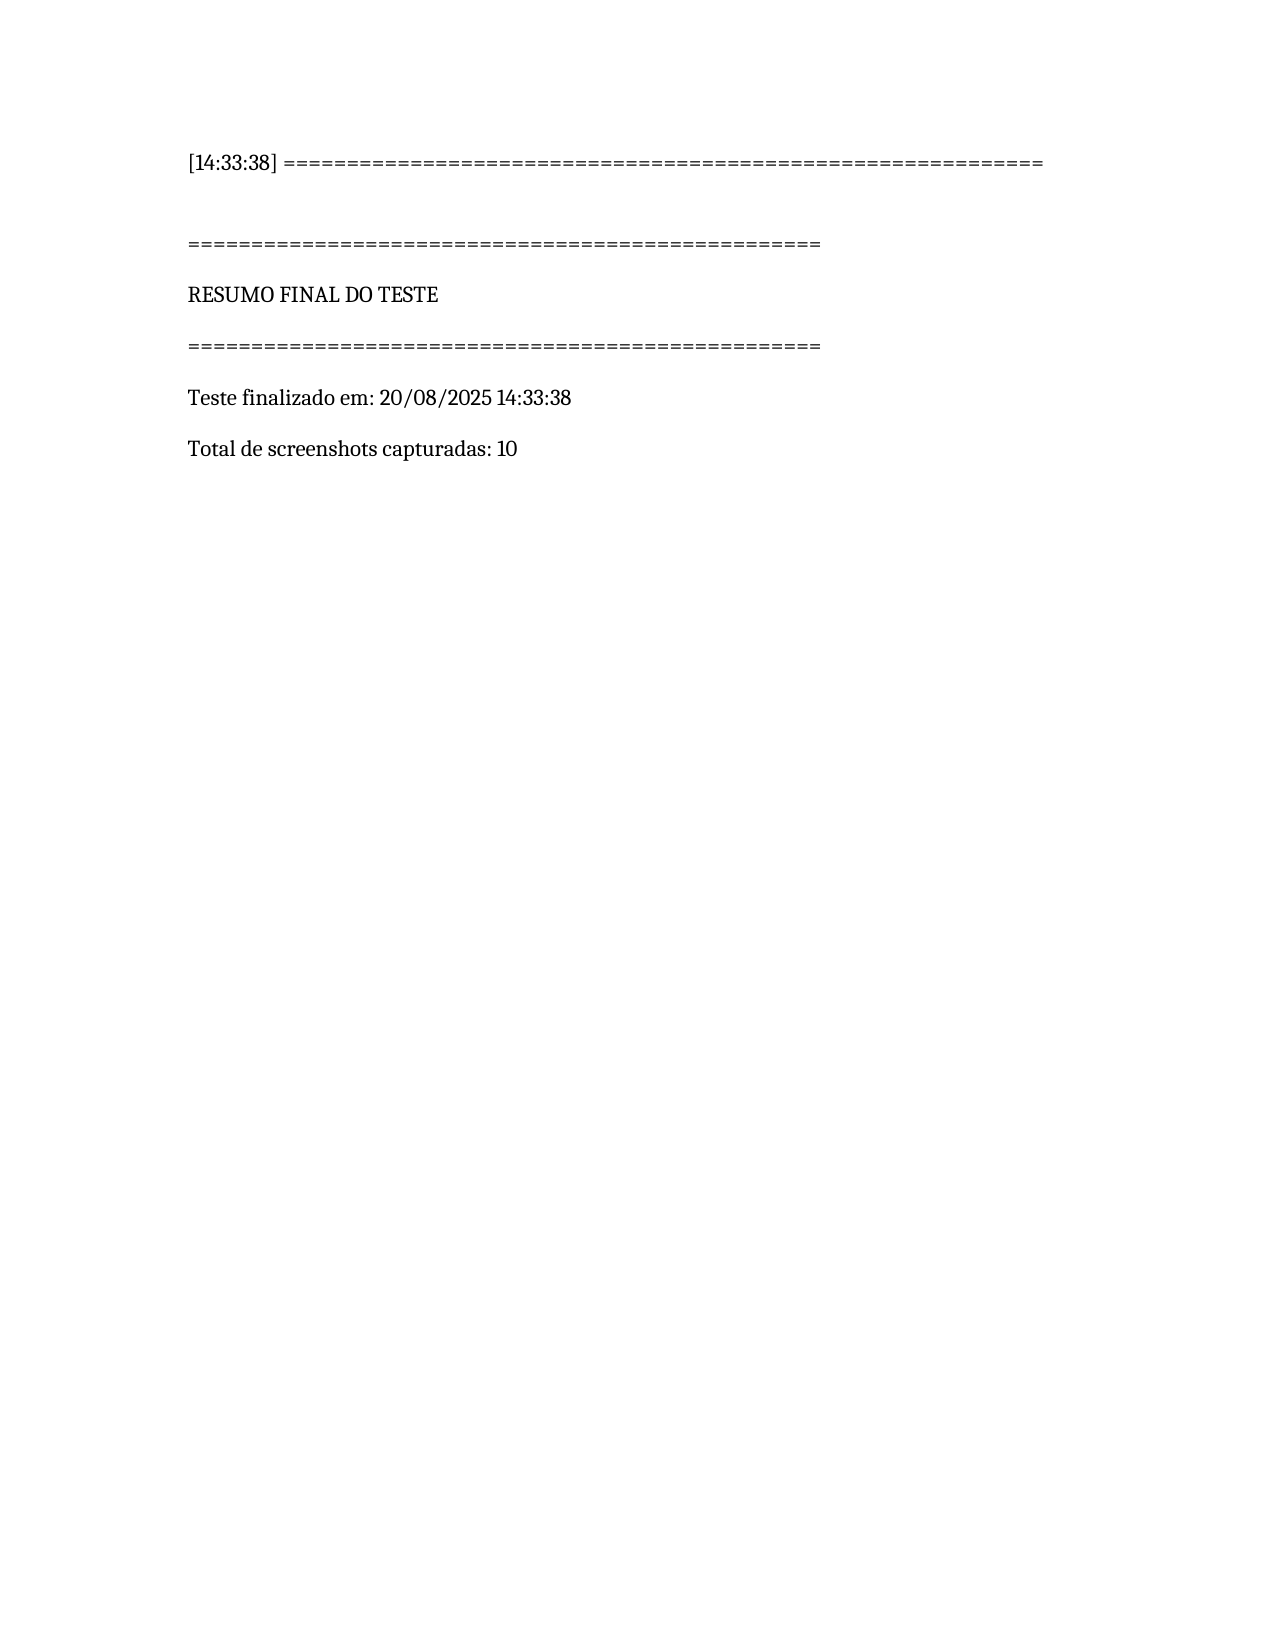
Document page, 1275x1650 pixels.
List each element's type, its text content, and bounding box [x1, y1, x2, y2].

text RESUMO FINAL DO TESTE [187, 282, 1087, 309]
text Total de screenshots capturadas: 10 [187, 435, 1087, 462]
text ================================================== [187, 333, 1087, 360]
text Teste finalizado em: 20/08/2025 14:33:38 [187, 384, 1087, 411]
text [14:33:38] ============================================================ [187, 150, 1087, 176]
text ================================================== [187, 201, 1087, 258]
